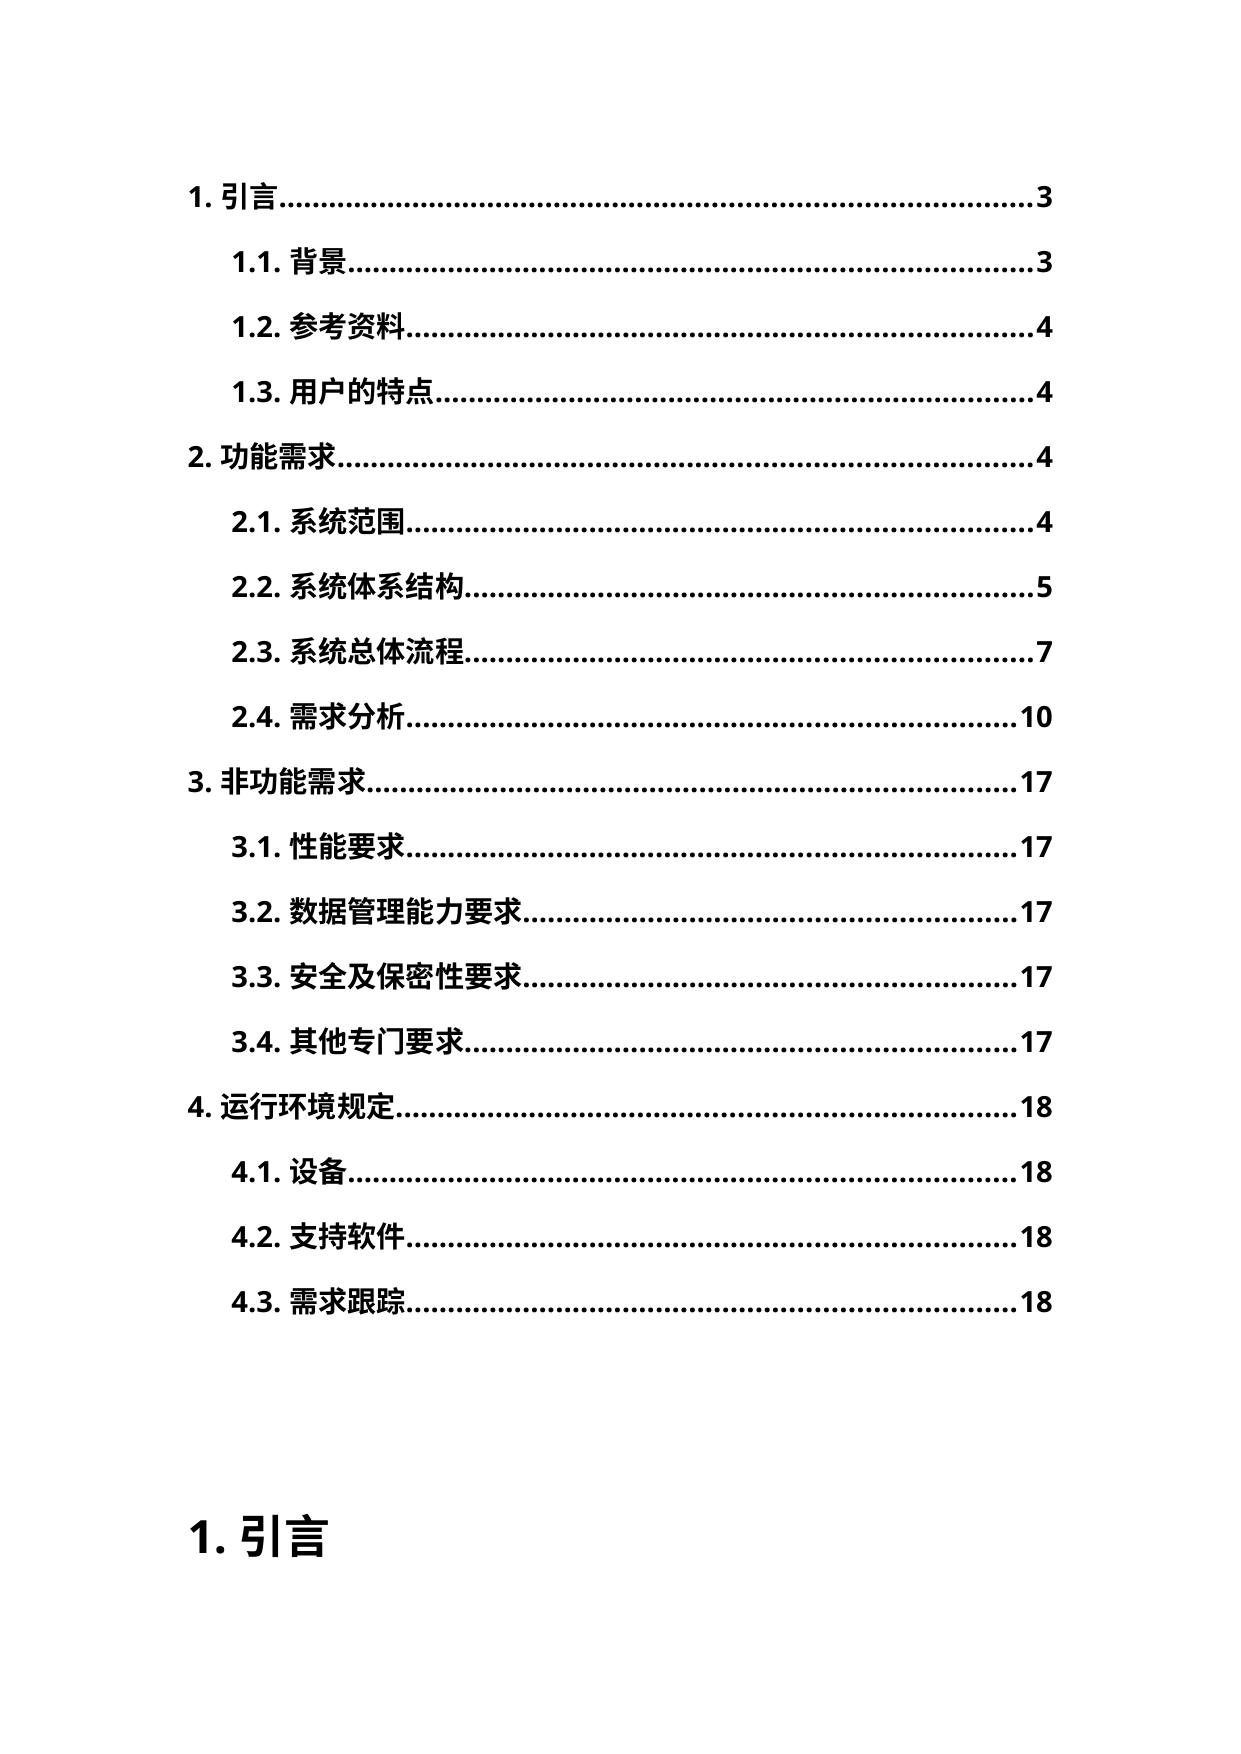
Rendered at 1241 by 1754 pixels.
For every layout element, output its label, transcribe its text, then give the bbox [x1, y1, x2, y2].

text 1. 引言 [187, 1484, 1053, 1582]
